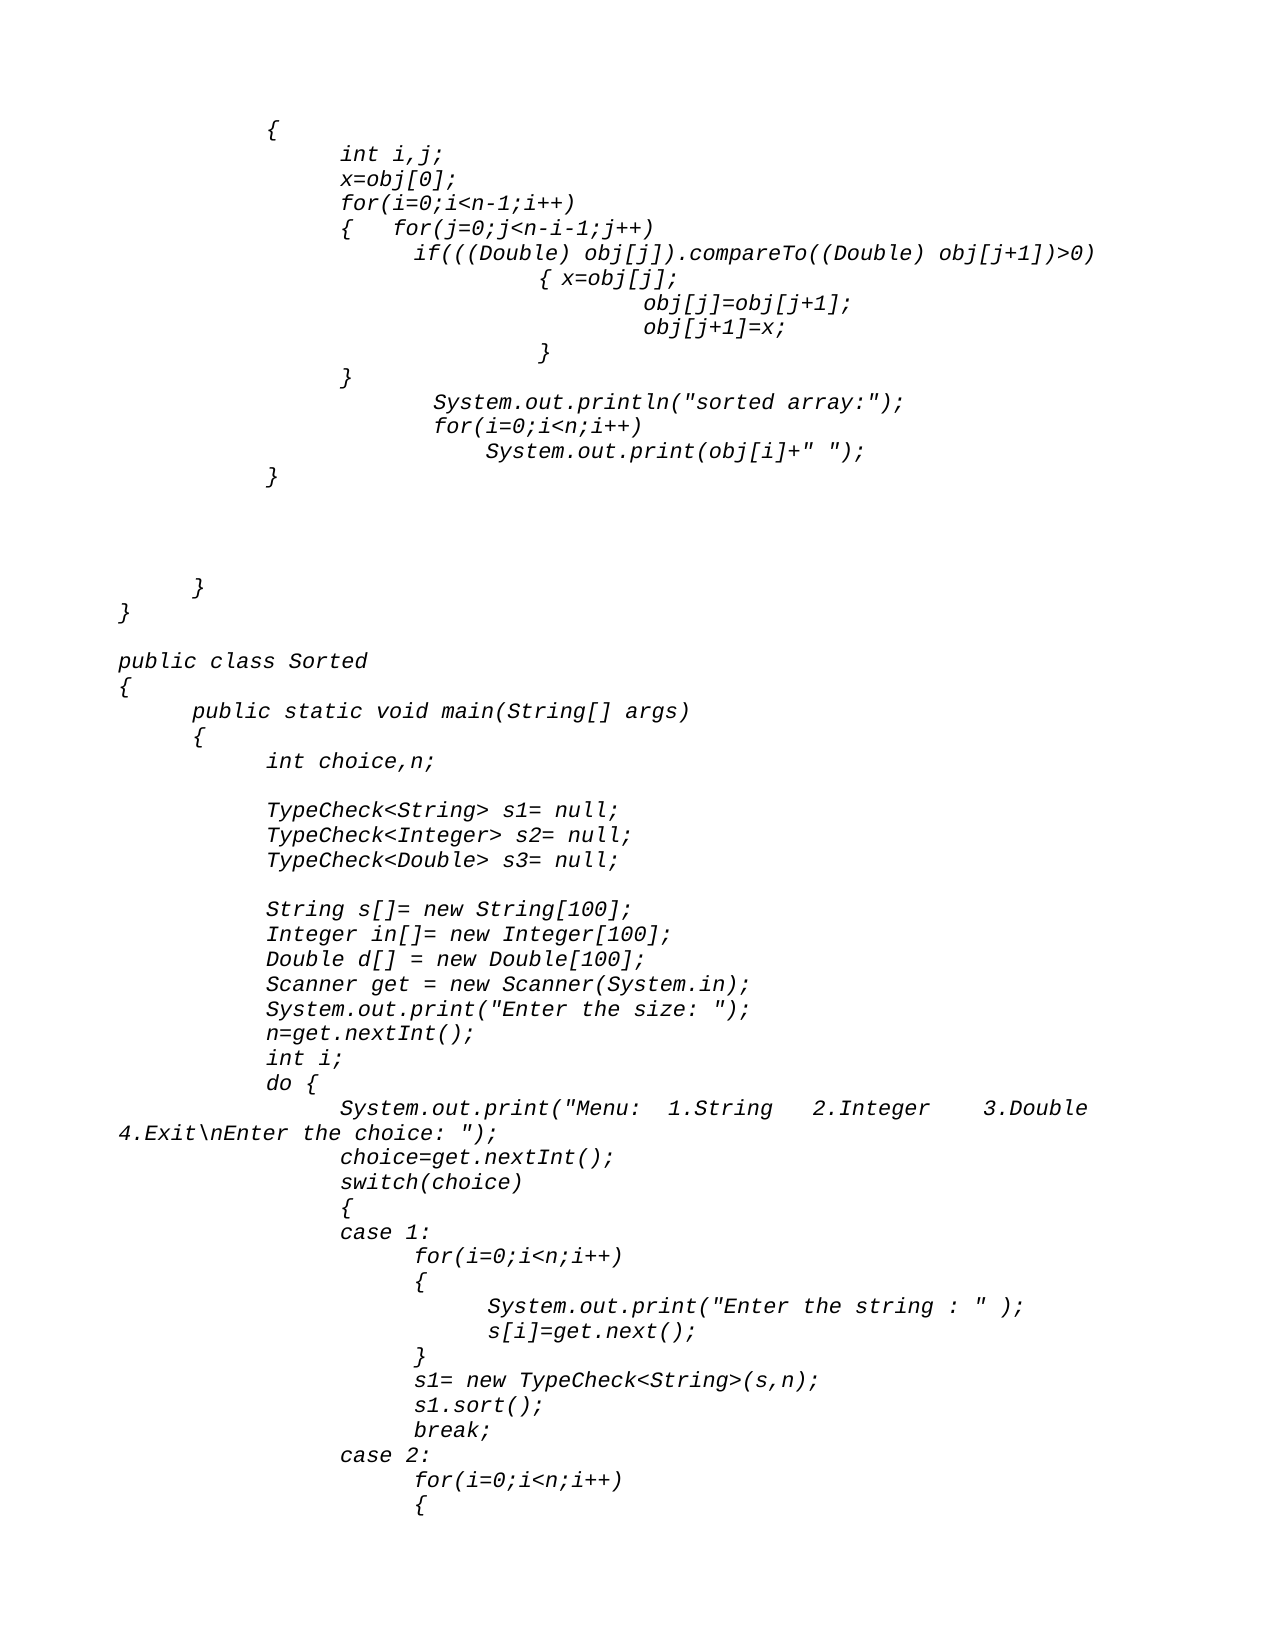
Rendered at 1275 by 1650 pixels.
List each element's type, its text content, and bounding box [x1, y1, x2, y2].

text } [118, 366, 1157, 391]
text { x=obj[j]; [118, 267, 1157, 292]
text for(i=0;i<n-1;i++) [118, 192, 1157, 217]
text if(((Double) obj[j]).compareTo((Double) obj[j+1])>0) [118, 242, 1157, 267]
text int i,j; [118, 143, 1157, 168]
text Scanner get = new Scanner(System.in); [118, 973, 1157, 998]
text String s[]= new String[100]; [118, 898, 1157, 923]
text break; [118, 1419, 1157, 1444]
text int i; [118, 1047, 1157, 1072]
text } [118, 576, 1157, 601]
text System.out.print("Menu: 1.String 2.Integer 3.Double 4.Exit\nEnter the choice: "); [118, 1097, 1157, 1146]
text s[i]=get.next(); [118, 1320, 1157, 1345]
text Double d[] = new Double[100]; [118, 948, 1157, 973]
text TypeCheck<String> s1= null; [118, 799, 1157, 824]
text { [118, 675, 1157, 700]
text { [118, 725, 1157, 750]
text s1.sort(); [118, 1394, 1157, 1419]
text s1= new TypeCheck<String>(s,n); [118, 1369, 1157, 1394]
text for(i=0;i<n;i++) [118, 1469, 1157, 1493]
text obj[j]=obj[j+1]; [118, 292, 1157, 316]
text TypeCheck<Integer> s2= null; [118, 824, 1157, 849]
text } [118, 601, 1157, 626]
text n=get.nextInt(); [118, 1022, 1157, 1047]
text { [118, 118, 1157, 143]
text public static void main(String[] args) [118, 700, 1157, 725]
text for(i=0;i<n;i++) [118, 1246, 1157, 1270]
text { for(j=0;j<n-i-1;j++) [118, 217, 1157, 242]
text { [118, 1270, 1157, 1295]
text } [118, 341, 1157, 366]
text { [118, 1196, 1157, 1221]
text System.out.println("sorted array:"); [118, 391, 1157, 416]
text switch(choice) [118, 1171, 1157, 1196]
text x=obj[0]; [118, 168, 1157, 192]
text case 1: [118, 1221, 1157, 1246]
text System.out.print("Enter the size: "); [118, 998, 1157, 1022]
text int choice,n; [118, 750, 1157, 774]
text case 2: [118, 1444, 1157, 1469]
text obj[j+1]=x; [118, 316, 1157, 341]
text TypeCheck<Double> s3= null; [118, 849, 1157, 874]
text for(i=0;i<n;i++) [118, 416, 1157, 440]
text System.out.print(obj[i]+" "); [118, 440, 1157, 465]
text { [118, 1493, 1157, 1518]
text public class Sorted [118, 651, 1157, 675]
text do { [118, 1072, 1157, 1097]
text } [118, 1345, 1157, 1369]
text System.out.print("Enter the string : " ); [118, 1295, 1157, 1320]
text choice=get.nextInt(); [118, 1146, 1157, 1171]
text } [118, 465, 1157, 490]
text Integer in[]= new Integer[100]; [118, 923, 1157, 948]
